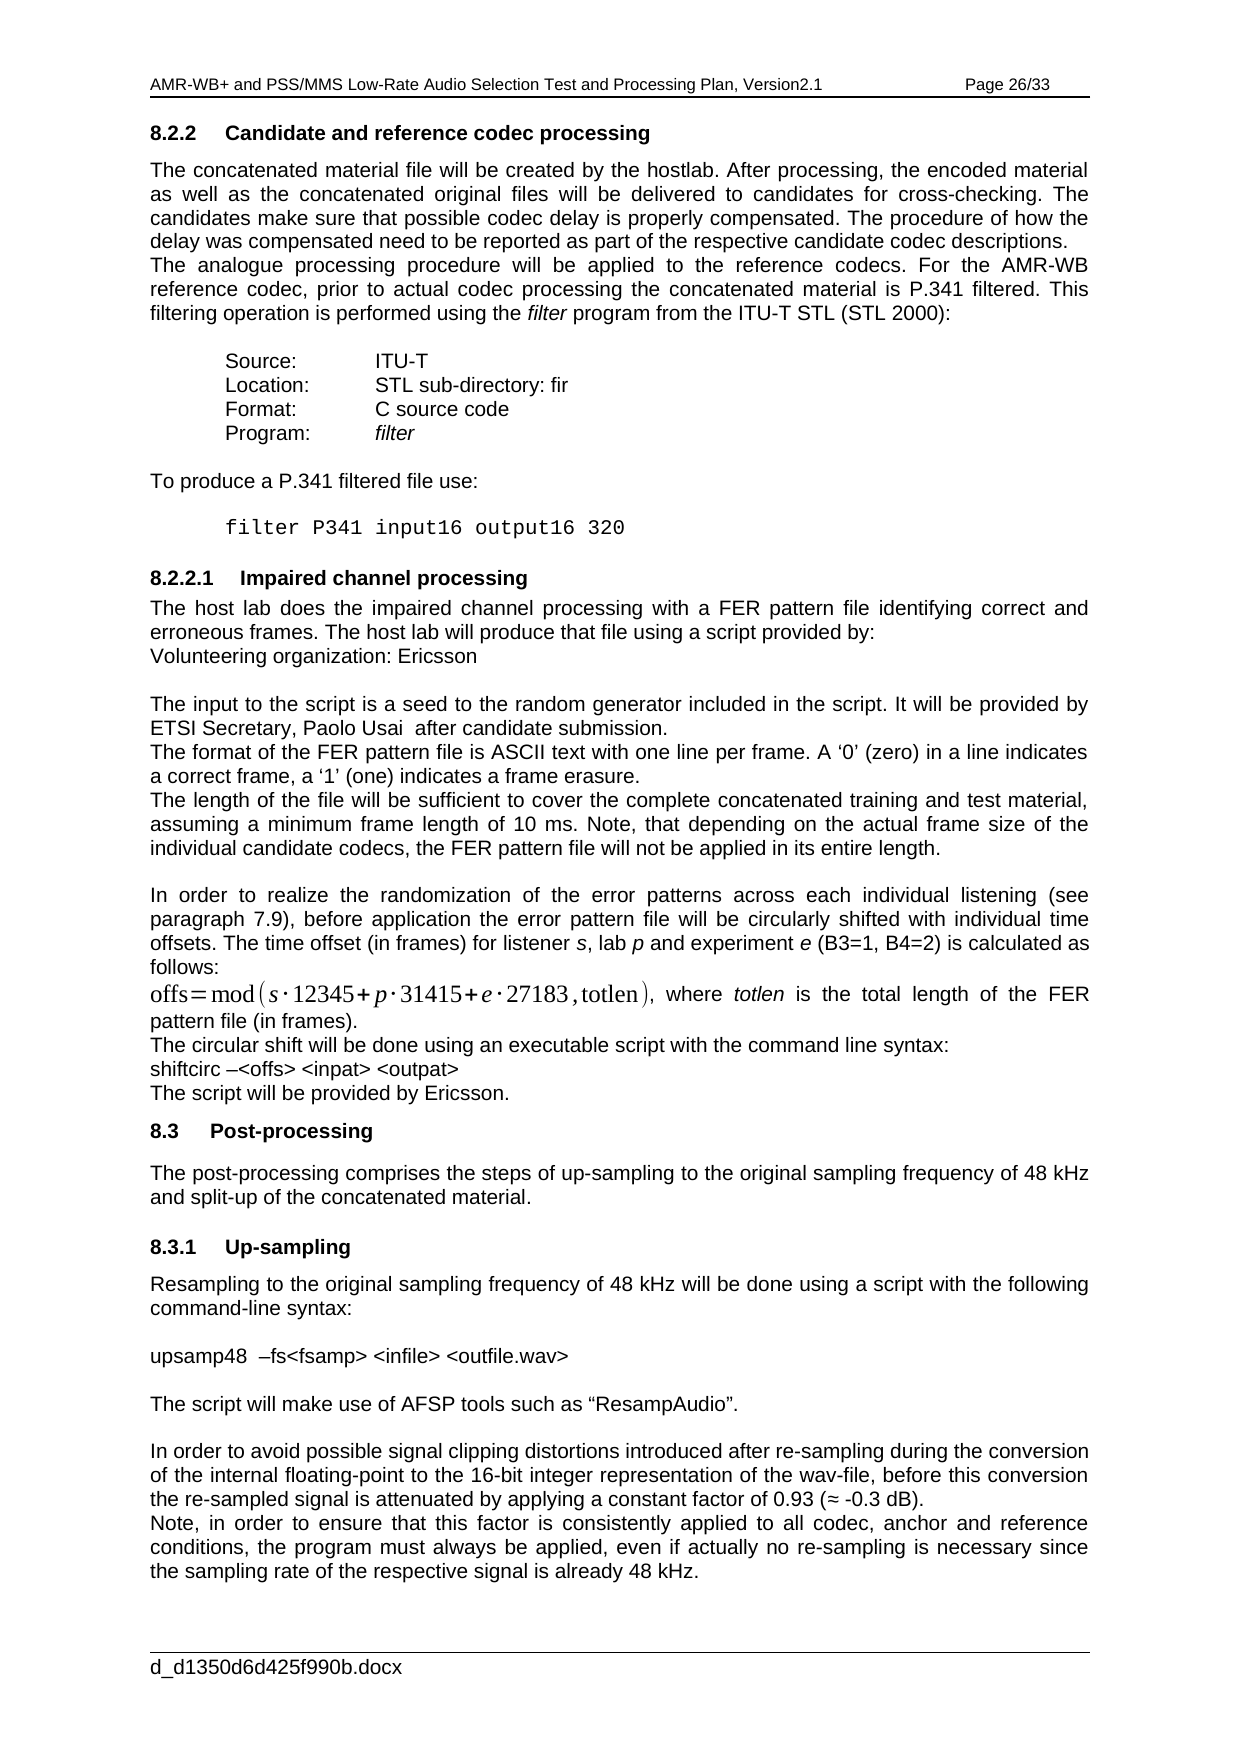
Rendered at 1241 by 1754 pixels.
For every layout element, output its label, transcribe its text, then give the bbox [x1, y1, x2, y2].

text Resampling to the original sampling frequency of 48 kHz will be done using a script with the following command-line syntax: [150, 1272, 1090, 1319]
text The script will make use of AFSP tools such as “ResampAudio”. [150, 1391, 1090, 1415]
subtitle Candidate and reference codec processing [150, 120, 1090, 145]
text Format: C source code [225, 397, 1090, 421]
subtitle Up-sampling [150, 1234, 1090, 1259]
text Volunteering organization: Ericsson [150, 644, 1090, 668]
text The input to the script is a seed to the random generator included in the script. It will be provided by ETSI Secretary, Paolo Usai after candidate submission. [150, 692, 1090, 739]
text Note, in order to ensure that this factor is consistently applied to all codec, anchor and reference conditions, the program must always be applied, even if actually no re-sampling is necessary since the sampling rate of the respective signal is already 48 kHz. [150, 1511, 1090, 1583]
text The length of the file will be sufficient to cover the complete concatenated training and test material, assuming a minimum frame length of 10 ms. Note, that depending on the actual frame size of the individual candidate codecs, the FER pattern file will not be applied in its entire length. [150, 787, 1090, 859]
text The concatenated material file will be created by the hostlab. After processing, the encoded material as well as the concatenated original files will be delivered to candidates for cross-checking. The candidates make sure that possible codec delay is properly compensated. The procedure of how the delay was compensated need to be reported as part of the respective candidate codec descriptions. [150, 157, 1090, 253]
text upsamp48 –fs<fsamp> <infile> <outfile.wav> [150, 1343, 1090, 1367]
text In order to realize the randomization of the error patterns across each individual listening (see paragraph 7.9), before application the error pattern file will be circularly shifted with individual time offsets. The time offset (in frames) for listener s, lab p and experiment e (B3=1, B4=2) is calculated as follows: [150, 883, 1090, 979]
text Program: filter [225, 421, 1090, 445]
text The circular shift will be done using an executable script with the command line syntax: [150, 1033, 1090, 1057]
text The format of the FER pattern file is ASCII text with one line per frame. A ‘0’ (zero) in a line indicates a correct frame, a ‘1’ (one) indicates a frame erasure. [150, 739, 1090, 787]
text In order to avoid possible signal clipping distortions introduced after re-sampling during the conversion of the internal floating-point to the 16-bit integer representation of the wav-file, before this conversion the re-sampled signal is attenuated by applying a constant factor of 0.93 (≈ -0.3 dB). [150, 1439, 1090, 1511]
text The host lab does the impaired channel processing with a FER pattern file identifying correct and erroneous frames. The host lab will produce that file using a script provided by: [150, 596, 1090, 644]
subtitle Impaired channel processing [150, 566, 1090, 589]
text Location: STL sub-directory: fir [225, 373, 1090, 397]
subtitle Post-processing [150, 1117, 1090, 1142]
text , where totlen is the total length of the FER pattern file (in frames). [150, 979, 1090, 1033]
text The post-processing comprises the steps of up-sampling to the original sampling frequency of 48 kHz and split-up of the concatenated material. [150, 1161, 1090, 1209]
text The script will be provided by Ericsson. [150, 1081, 1090, 1105]
text The analogue processing procedure will be applied to the reference codecs. For the AMR-WB reference codec, prior to actual codec processing the concatenated material is P.341 filtered. This filtering operation is performed using the filter program from the ITU-T STL (STL 2000): [150, 253, 1090, 325]
text filter P341 input16 output16 320 [150, 517, 1090, 541]
text Source: ITU-T [225, 349, 1090, 373]
text To produce a P.341 filtered file use: [150, 469, 1090, 493]
text shiftcirc –<offs> <inpat> <outpat> [150, 1057, 1090, 1081]
